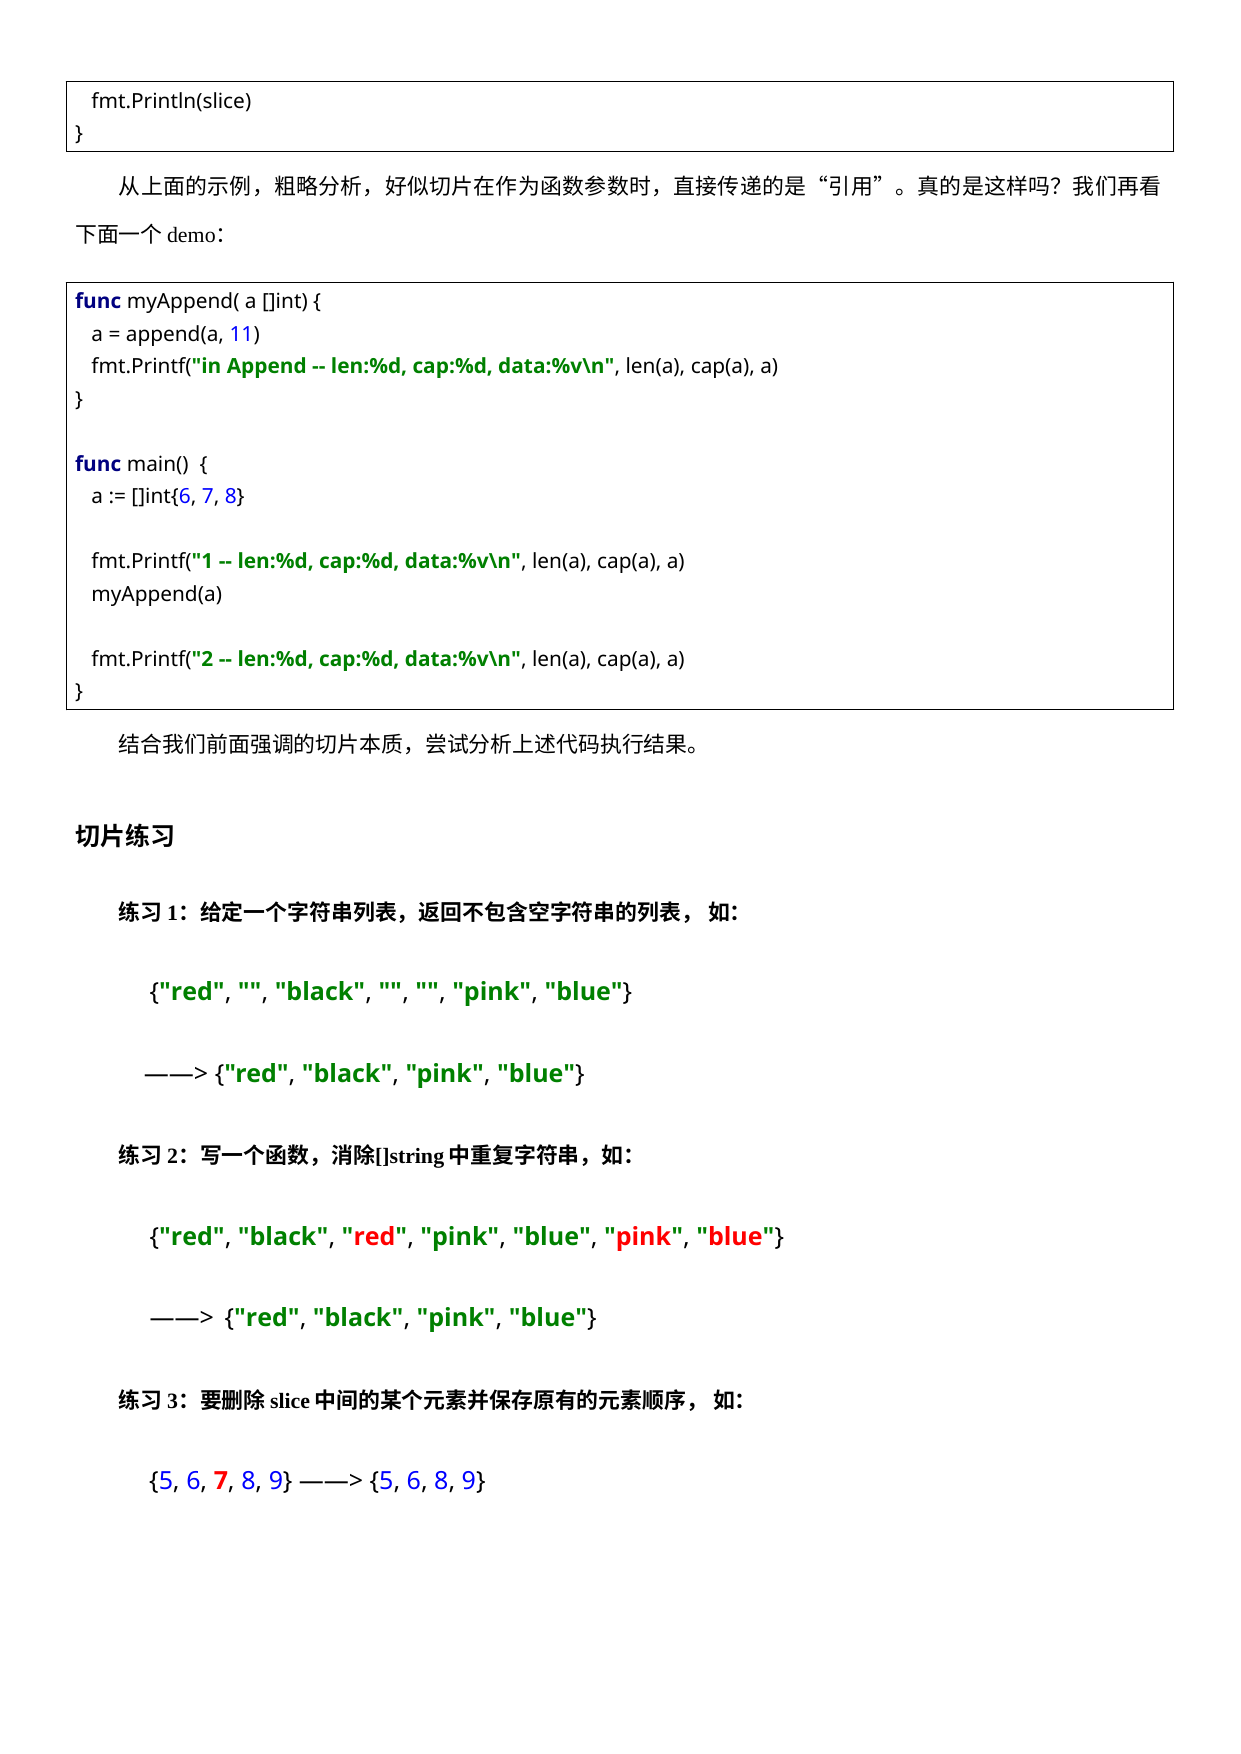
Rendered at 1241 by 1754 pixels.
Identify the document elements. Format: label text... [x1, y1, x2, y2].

text ——> {"red", "black", "pink", "blue"} [119, 1040, 1165, 1105]
text ——> {"red", "black", "pink", "blue"} [75, 1285, 1165, 1350]
text {"red", "black", "red", "pink", "blue", "pink", "blue"} [75, 1203, 1165, 1268]
text 练习2：写一个函数，消除[]string中重复字符串，如： [75, 1138, 1165, 1171]
text 从上面的示例，粗略分析，好似切片在作为函数参数时，直接传递的是“引用”。真的是这样吗？我们再看下面一个demo： [75, 168, 1165, 249]
text 结合我们前面强调的切片本质，尝试分析上述代码执行结果。 [75, 727, 1165, 759]
text {5, 6, 7, 8, 9} ——> {5, 6, 8, 9} [75, 1447, 1165, 1512]
subtitle 切片练习 [75, 802, 1165, 867]
text {"red", "", "black", "", "", "pink", "blue"} [75, 959, 1165, 1024]
text 练习1：给定一个字符串列表，返回不包含空字符串的列表， 如： [75, 894, 1165, 927]
text 练习3：要删除slice中间的某个元素并保存原有的元素顺序， 如： [75, 1383, 1165, 1415]
text func myAppend( a []int) { a = append(a, 11) fmt.Printf("in Append -- len:%d, cap:%d, data:%v\n", len(a), cap(a), a) } func main() { a := []int{6, 7, 8} fmt.Printf("1 -- len:%d, cap:%d, data:%v\n", len(a), cap(a), a) myAppend(a) fmt.Printf("2 -- len:%d, cap:%d, data:%v\n", len(a), cap(a), a) } [67, 283, 1173, 709]
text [67, 82, 1173, 151]
